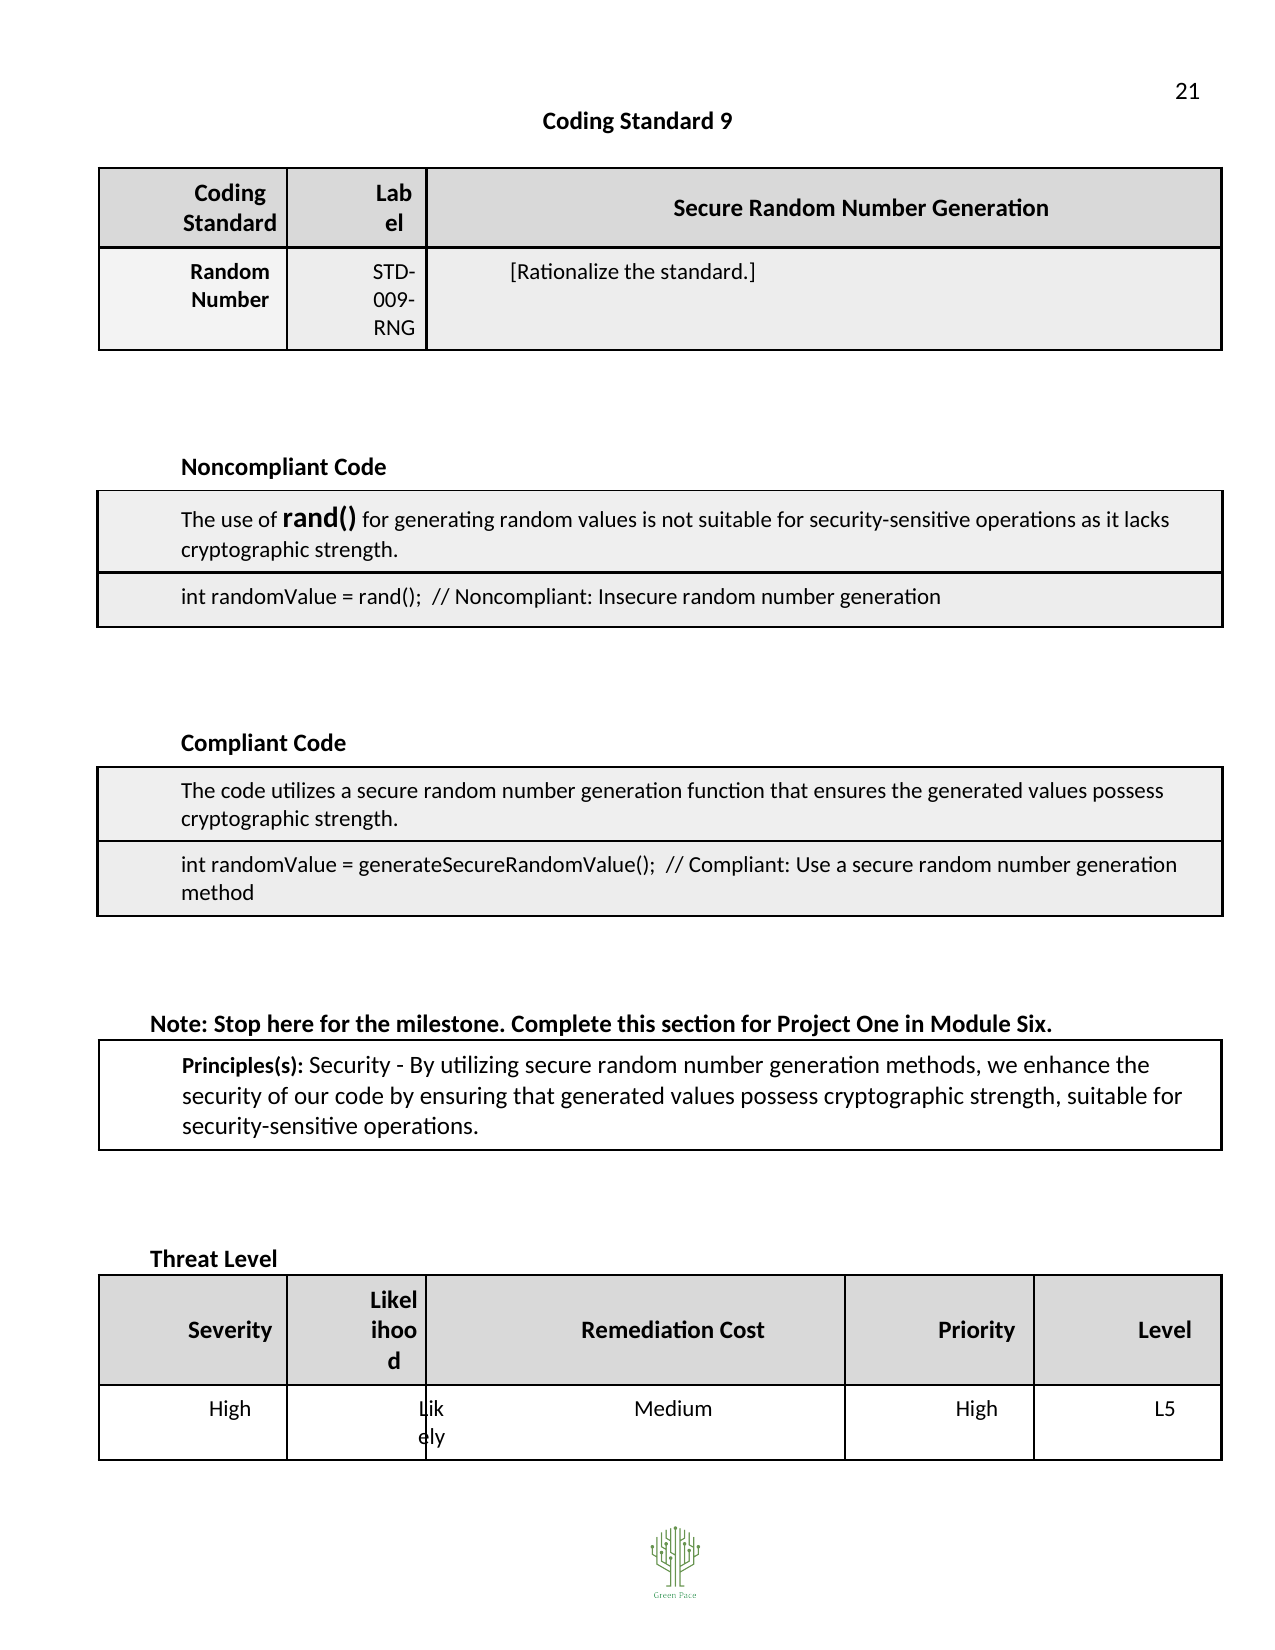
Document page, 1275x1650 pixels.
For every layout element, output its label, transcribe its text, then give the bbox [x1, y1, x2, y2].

table_cell [Rationalize the standard.] [428, 249, 1220, 349]
table_cell L5 [1035, 1386, 1220, 1459]
subtitle Coding Standard 9 [75, 106, 1200, 136]
table_header Noncompliant Code [98, 443, 1222, 490]
table_cell High [846, 1386, 1033, 1459]
table_header Principles(s): Security - By utilizing secure random number generation methods, we enhance the security of our code by ensuring that generated values possess cryptographic strength, suitable for security-sensitive operations. [100, 1041, 1220, 1149]
table_cell The use of rand() for generating random values is not suitable for security-sensitive operations as it lacks cryptographic strength. [99, 491, 1221, 571]
table_cell int randomValue = rand(); // Noncompliant: Insecure random number generation [99, 574, 1221, 626]
table_cell int randomValue = generateSecureRandomValue(); // Compliant: Use a secure random number generation method [99, 842, 1221, 915]
picture [642, 1521, 708, 1606]
table_header Label [288, 169, 425, 246]
table_header Likelihood [288, 1276, 425, 1384]
table_cell Random Number [100, 249, 286, 349]
table_cell Medium [427, 1386, 844, 1459]
table_header Severity [100, 1276, 286, 1384]
table_header Priority [846, 1276, 1033, 1384]
table_cell Likely [288, 1386, 425, 1459]
table_cell STD-009-RNG [288, 249, 425, 349]
table_header Remediation Cost [427, 1276, 844, 1384]
text Note: Stop here for the milestone. Complete this section for Project One in Module Six. [150, 1008, 1200, 1039]
table_header Level [1035, 1276, 1220, 1384]
table_cell The code utilizes a secure random number generation function that ensures the generated values possess cryptographic strength. [99, 768, 1221, 840]
table_header Coding Standard [100, 169, 286, 246]
text Threat Level [150, 1243, 1200, 1273]
table_header Compliant Code [98, 719, 1222, 766]
table_header Secure Random Number Generation [428, 169, 1220, 246]
table_cell High [100, 1386, 286, 1459]
